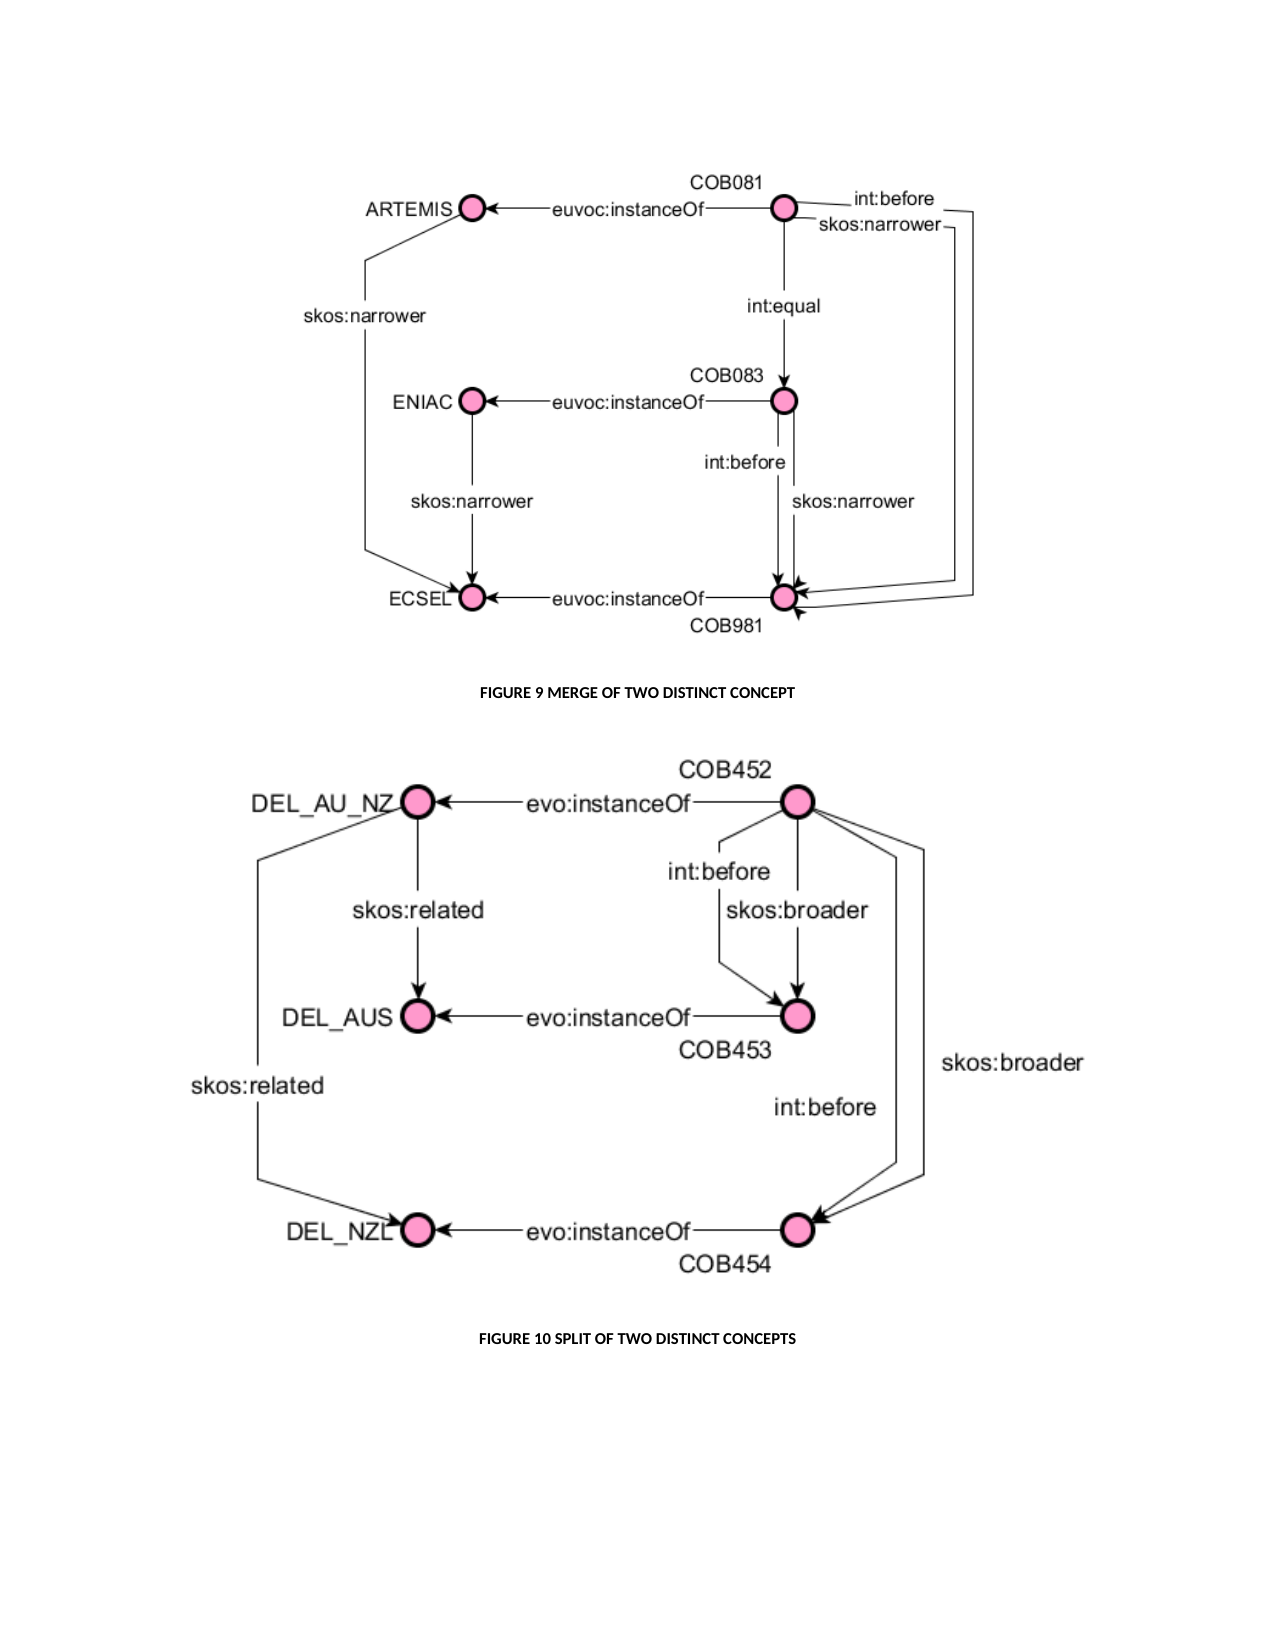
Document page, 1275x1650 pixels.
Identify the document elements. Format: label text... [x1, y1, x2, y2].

picture [165, 726, 1110, 1305]
picture [283, 150, 992, 658]
